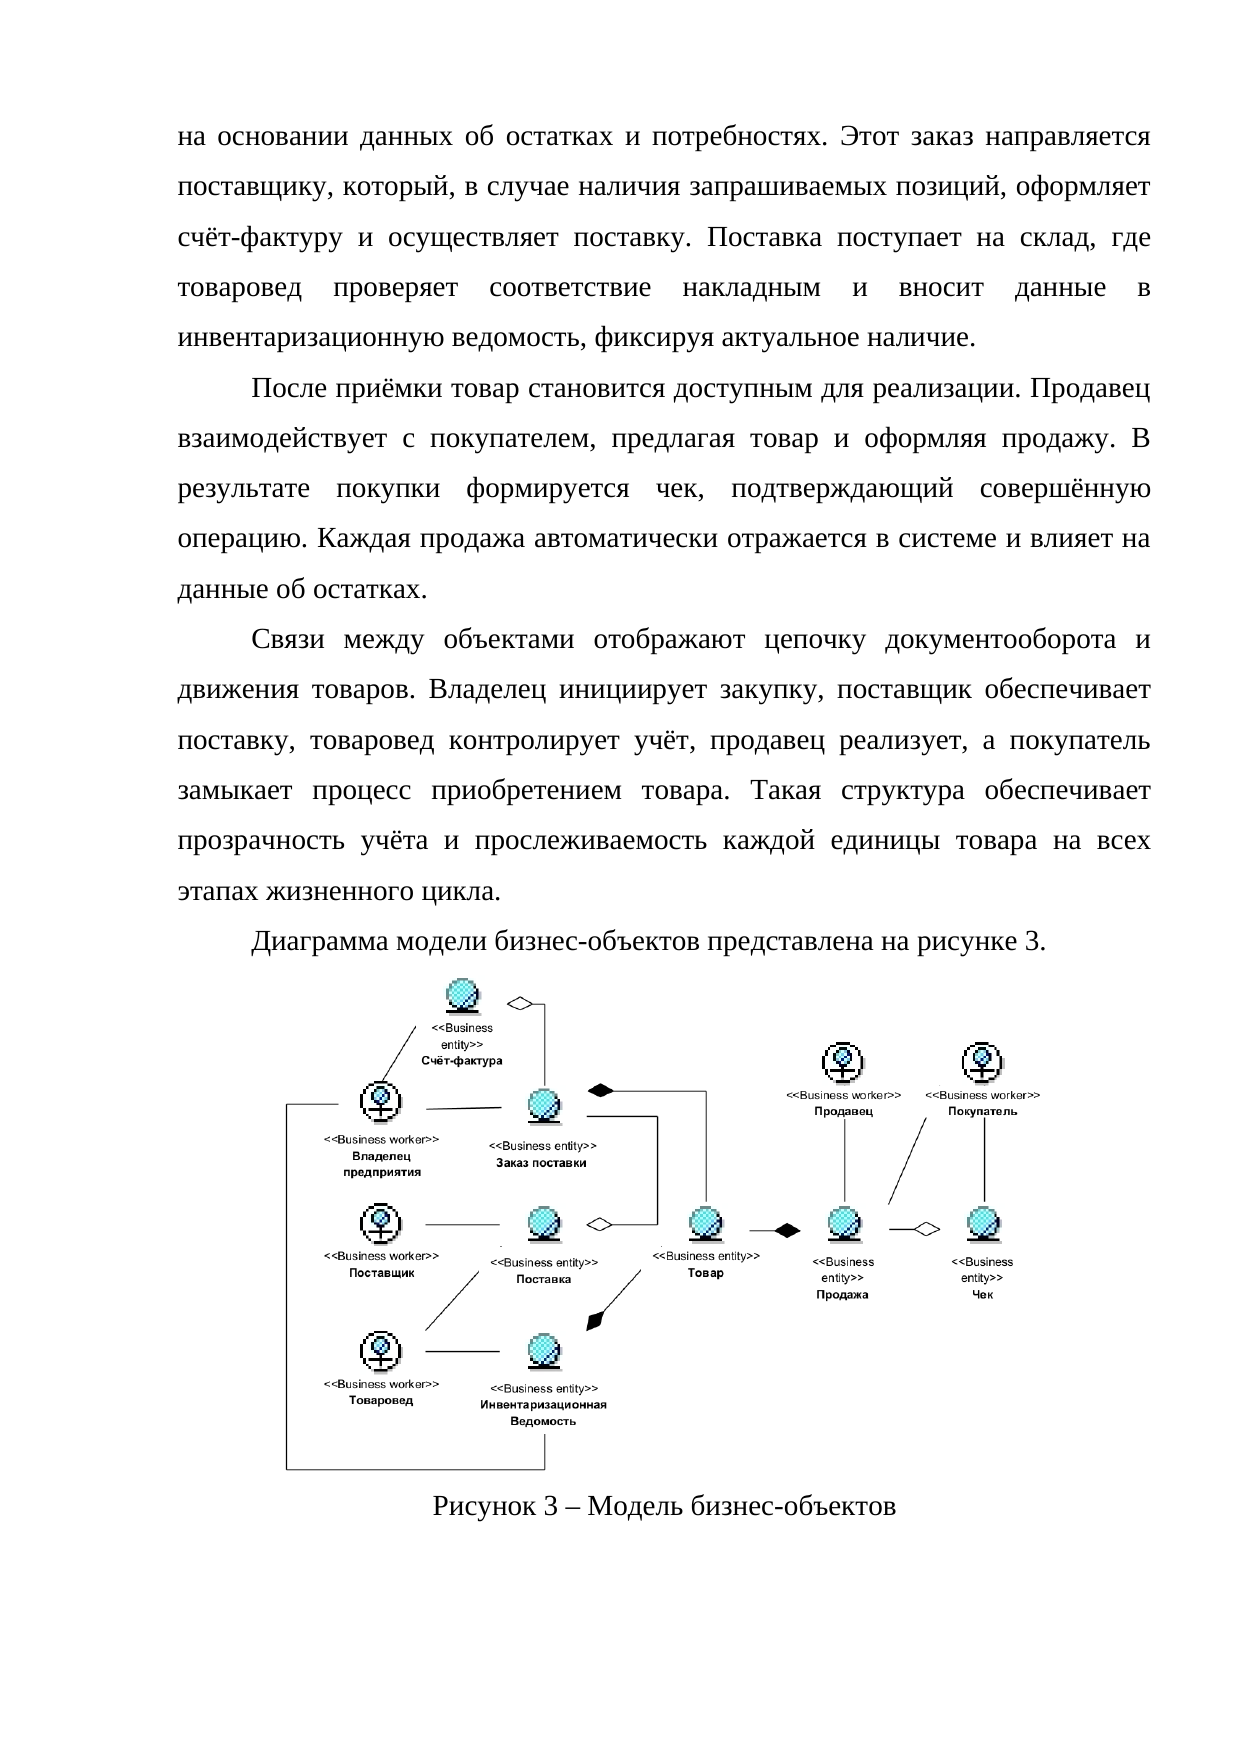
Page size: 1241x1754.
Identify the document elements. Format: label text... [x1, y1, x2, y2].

text Рисунок 3 – Модель бизнес-объектов [177, 1488, 1152, 1522]
text После приёмки товар становится доступным для реализации. Продавец взаимодействует с покупателем, предлагая товар и оформляя продажу. В результате покупки формируется чек, подтверждающий совершённую операцию. Каждая продажа автоматически отражается в системе и влияет на данные об остатках. [177, 370, 1152, 604]
text Связи между объектами отображают цепочку документооборота и движения товаров. Владелец инициирует закупку, поставщик обеспечивает поставку, товаровед контролирует учёт, продавец реализует, а покупатель замыкает процесс приобретением товара. Такая структура обеспечивает прозрачность учёта и прослеживаемость каждой единицы товара на всех этапах жизненного цикла. [177, 621, 1152, 906]
picture [280, 973, 1049, 1477]
text Диаграмма модели бизнес-объектов представлена на рисунке 3. [177, 923, 1152, 957]
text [177, 118, 1152, 353]
